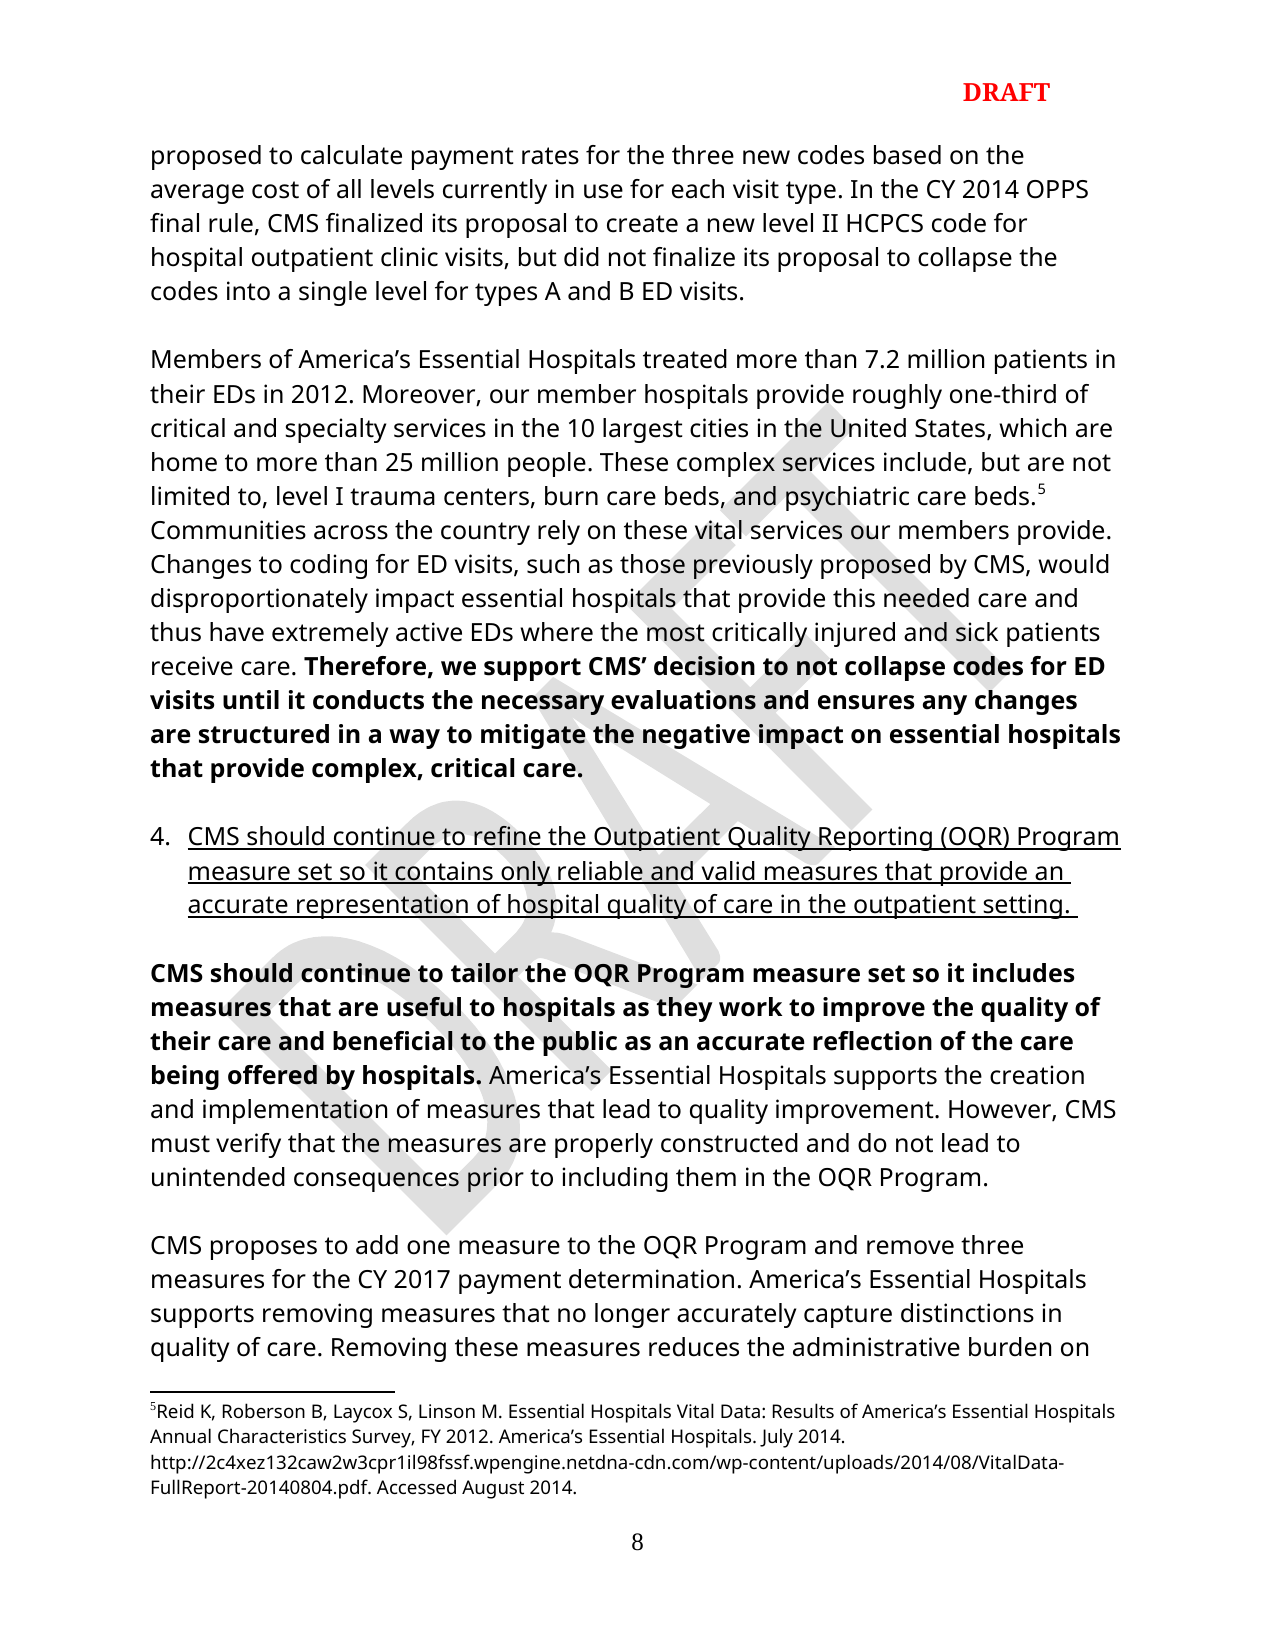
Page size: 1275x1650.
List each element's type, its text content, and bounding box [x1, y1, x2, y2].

list CMS should continue to refine the Outpatient Quality Reporting (OQR) Program measure set so it contains only reliable and valid measures that provide an accurate representation of hospital quality of care in the outpatient setting. [150, 819, 1125, 921]
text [150, 1228, 1125, 1364]
text Members of America’s Essential Hospitals treated more than 7.2 million patients in their EDs in 2012. Moreover, our member hospitals provide roughly one-third of critical and specialty services in the 10 largest cities in the United States, which are home to more than 25 million people. These complex services include, but are not limited to, level I trauma centers, burn care beds, and psychiatric care beds. Communities across the country rely on these vital services our members provide. Changes to coding for ED visits, such as those previously proposed by CMS, would disproportionately impact essential hospitals that provide this needed care and thus have extremely active EDs where the most critically injured and sick patients receive care. Therefore, we support CMS’ decision to not collapse codes for ED visits until it conducts the necessary evaluations and ensures any changes are structured in a way to mitigate the negative impact on essential hospitals that provide complex, critical care. [150, 342, 1125, 785]
text CMS should continue to tailor the OQR Program measure set so it includes measures that are useful to hospitals as they work to improve the quality of their care and beneficial to the public as an accurate reflection of the care being offered by hospitals. America’s Essential Hospitals supports the creation and implementation of measures that lead to quality improvement. However, CMS must verify that the measures are properly constructed and do not lead to unintended consequences prior to including them in the OQR Program. [150, 955, 1125, 1194]
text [150, 138, 1125, 308]
